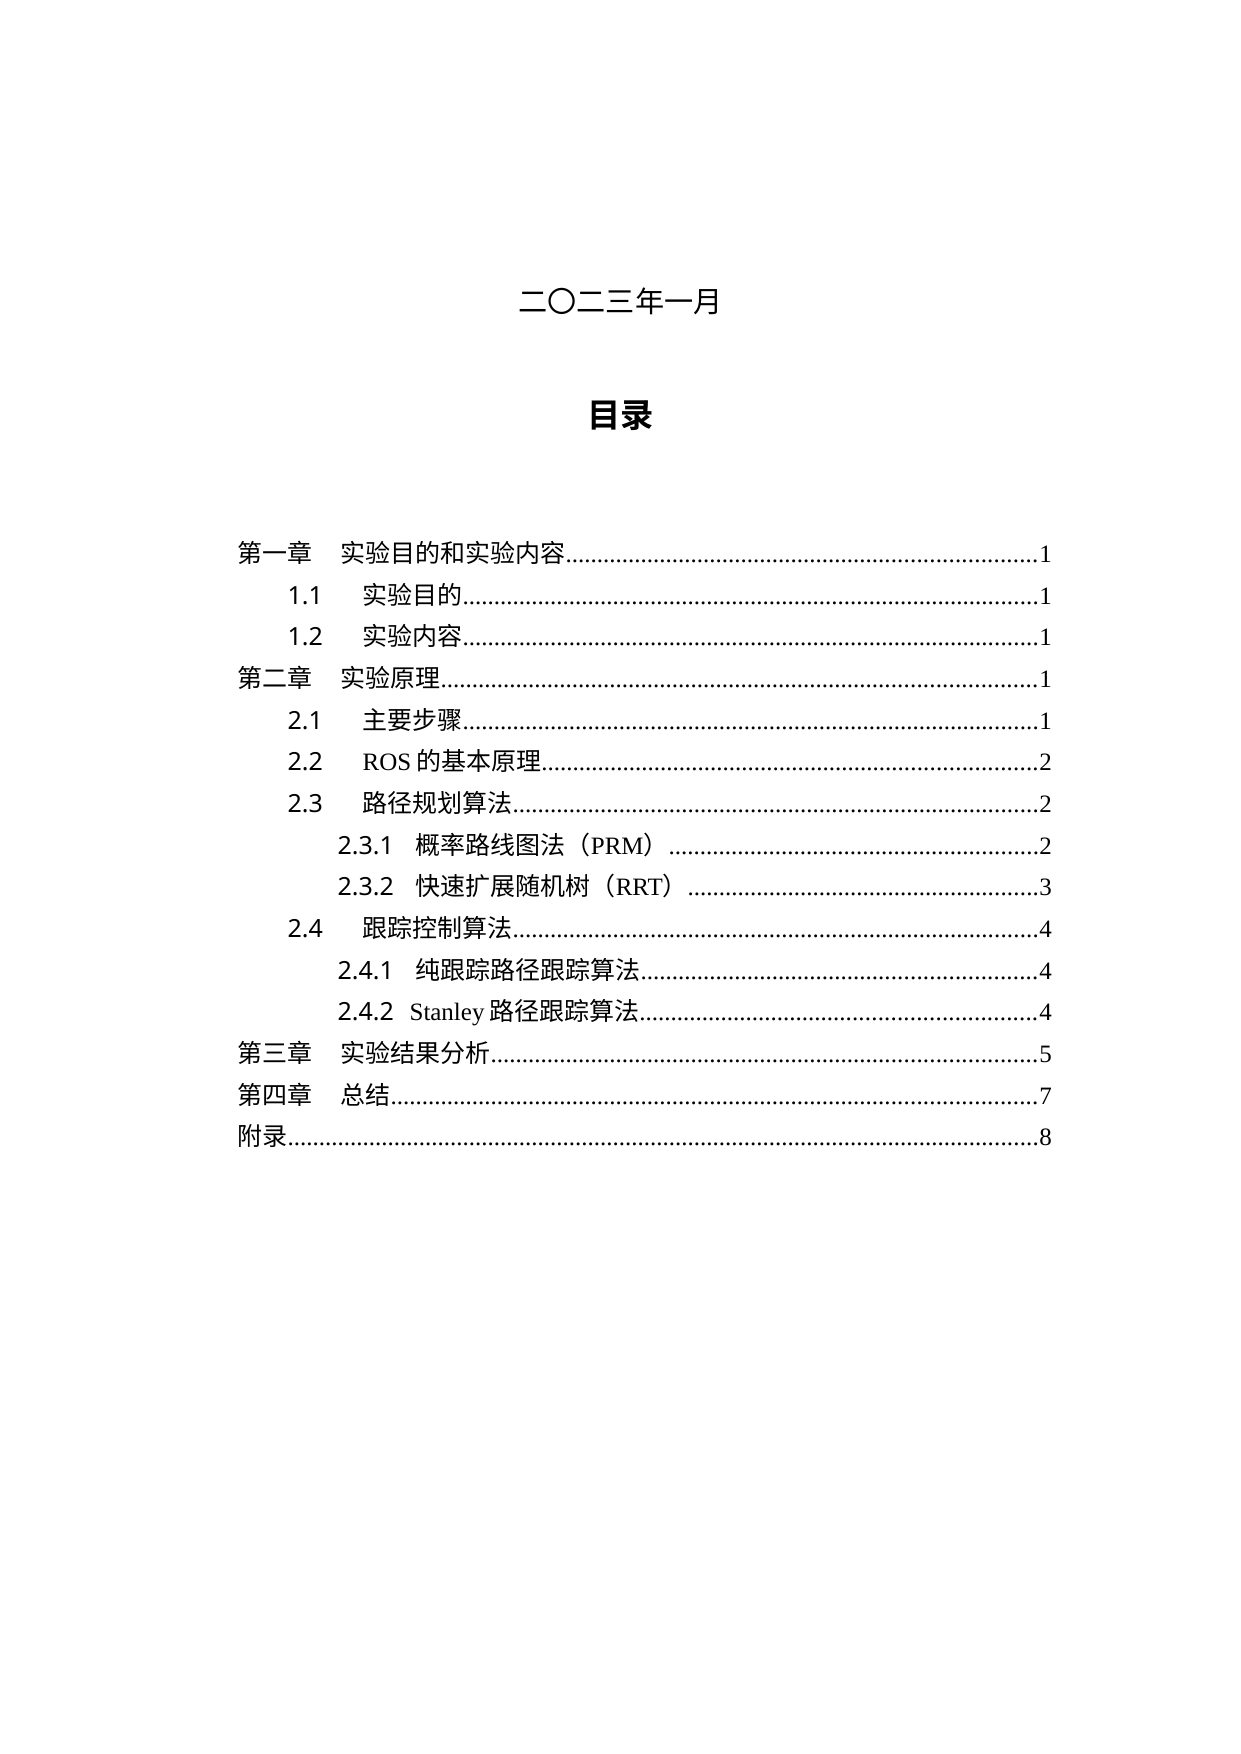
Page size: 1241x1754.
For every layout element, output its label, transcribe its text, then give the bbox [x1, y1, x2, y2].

text 二〇二三年一月 [187, 279, 1053, 321]
